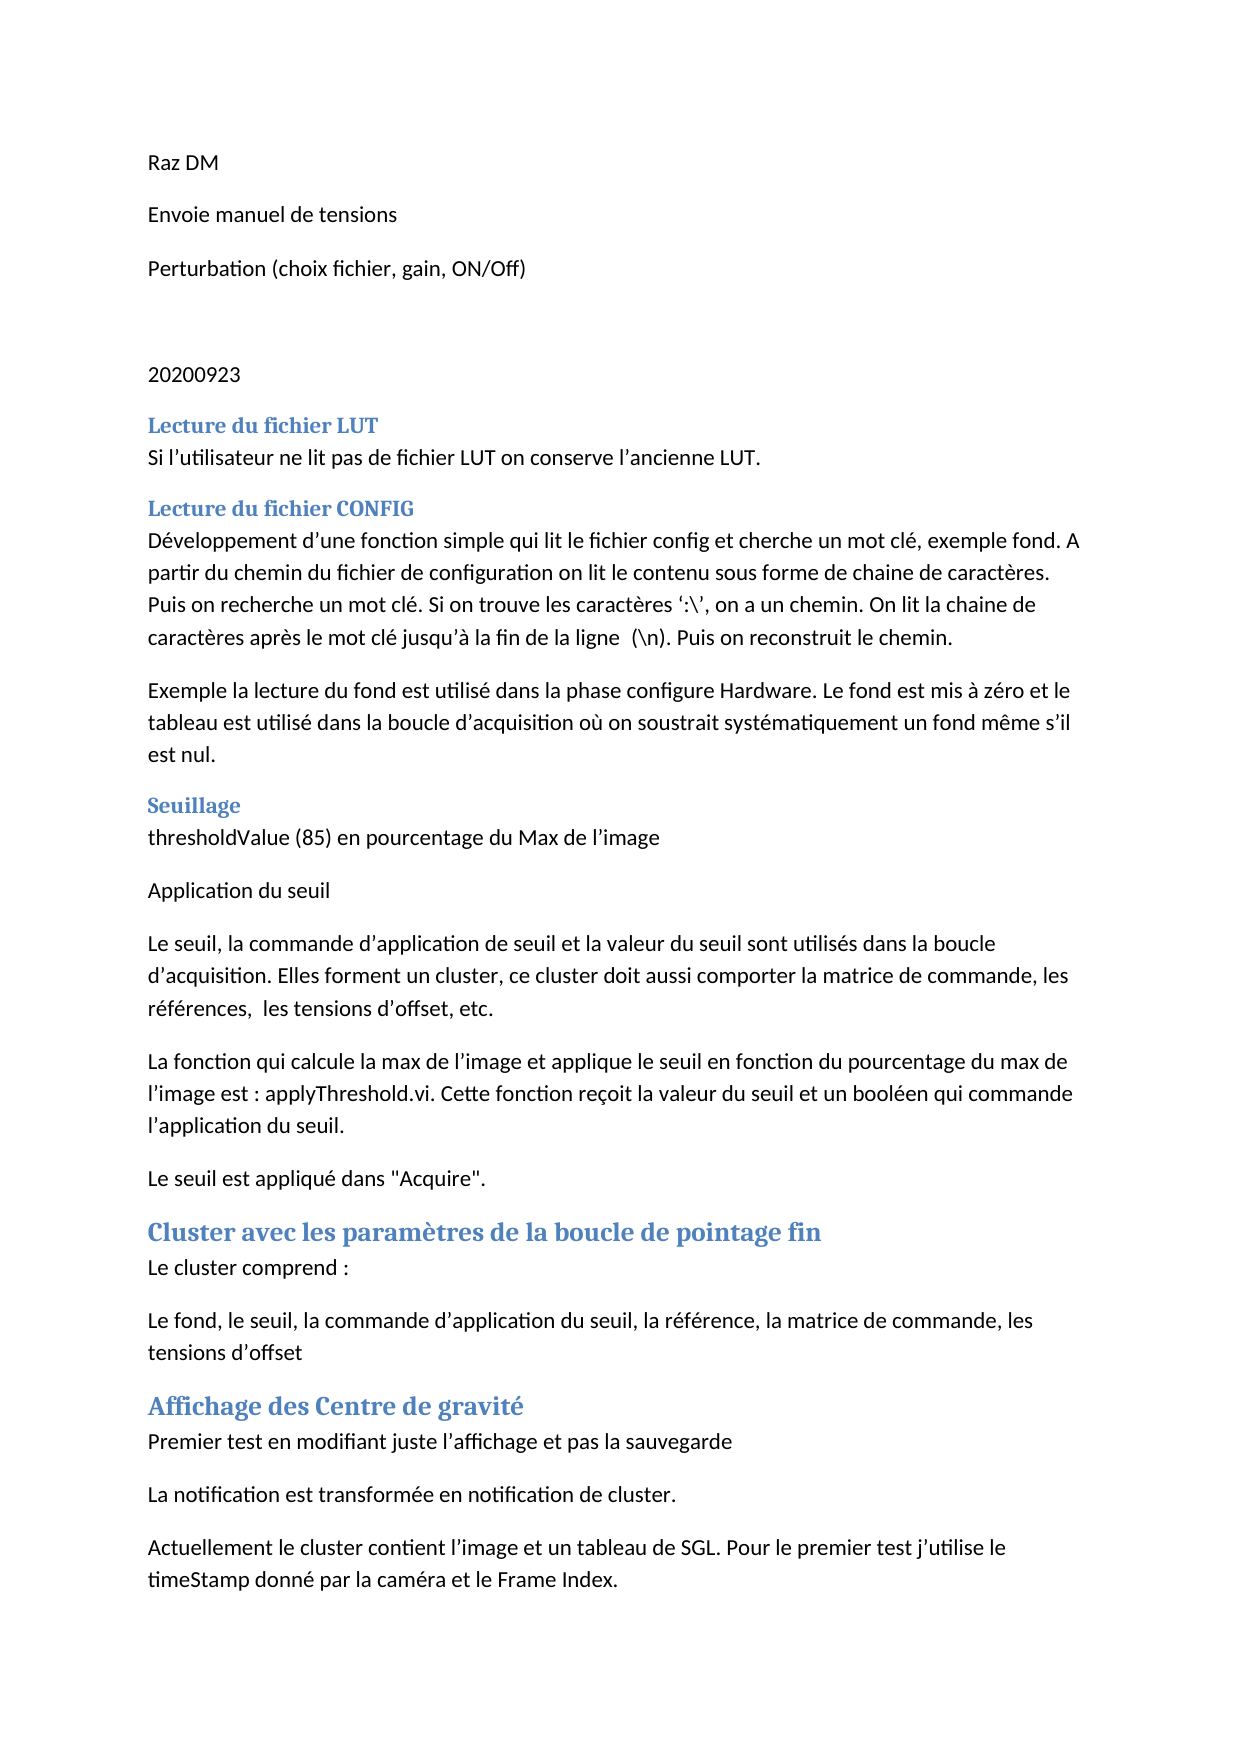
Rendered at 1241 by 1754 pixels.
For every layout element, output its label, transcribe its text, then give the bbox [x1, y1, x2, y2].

text Le cluster comprend : [148, 1253, 1093, 1281]
text Le seuil est appliqué dans "Acquire". [148, 1164, 1093, 1192]
text La fonction qui calcule la max de l’image et applique le seuil en fonction du pourcentage du max de l’image est : applyThreshold.vi. Cette fonction reçoit la valeur du seuil et un booléen qui commande l’application du seuil. [148, 1047, 1093, 1139]
text La notification est transformée en notification de cluster. [148, 1480, 1093, 1508]
text Développement d’une fonction simple qui lit le fichier config et cherche un mot clé, exemple fond. A partir du chemin du fichier de configuration on lit le contenu sous forme de chaine de caractères. Puis on recherche un mot clé. Si on trouve les caractères ‘:\’, on a un chemin. On lit la chaine de caractères après le mot clé jusqu’à la fin de la ligne (\n). Puis on reconstruit le chemin. [148, 526, 1093, 651]
text Application du seuil [148, 876, 1093, 904]
text Perturbation (choix fichier, gain, ON/Off) [148, 254, 1093, 282]
text Si l’utilisateur ne lit pas de fichier LUT on conserve l’ancienne LUT. [148, 443, 1093, 471]
text Exemple la lecture du fond est utilisé dans la phase configure Hardware. Le fond est mis à zéro et le tableau est utilisé dans la boucle d’acquisition où on soustrait systématiquement un fond même s’il est nul. [148, 676, 1093, 768]
text Actuellement le cluster contient l’image et un tableau de SGL. Pour le premier test j’utilise le timeStamp donné par la caméra et le Frame Index. [148, 1533, 1093, 1593]
subtitle Cluster avec les paramètres de la boucle de pointage fin [148, 1217, 1093, 1248]
subtitle Lecture du fichier LUT [148, 413, 1093, 439]
text Premier test en modifiant juste l’affichage et pas la sauvegarde [148, 1427, 1093, 1455]
text Envoie manuel de tensions [148, 201, 1093, 229]
text Le seuil, la commande d’application de seuil et la valeur du seuil sont utilisés dans la boucle d’acquisition. Elles forment un cluster, ce cluster doit aussi comporter la matrice de commande, les références, les tensions d’offset, etc. [148, 929, 1093, 1022]
text Le fond, le seuil, la commande d’application du seuil, la référence, la matrice de commande, les tensions d’offset [148, 1306, 1093, 1366]
subtitle Lecture du fichier CONFIG [148, 496, 1093, 522]
subtitle Seuillage [148, 793, 1093, 819]
subtitle Affichage des Centre de gravité [148, 1391, 1093, 1422]
text thresholdValue (85) en pourcentage du Max de l’image [148, 823, 1093, 851]
text Raz DM [148, 148, 1093, 176]
text 20200923 [148, 360, 1093, 388]
